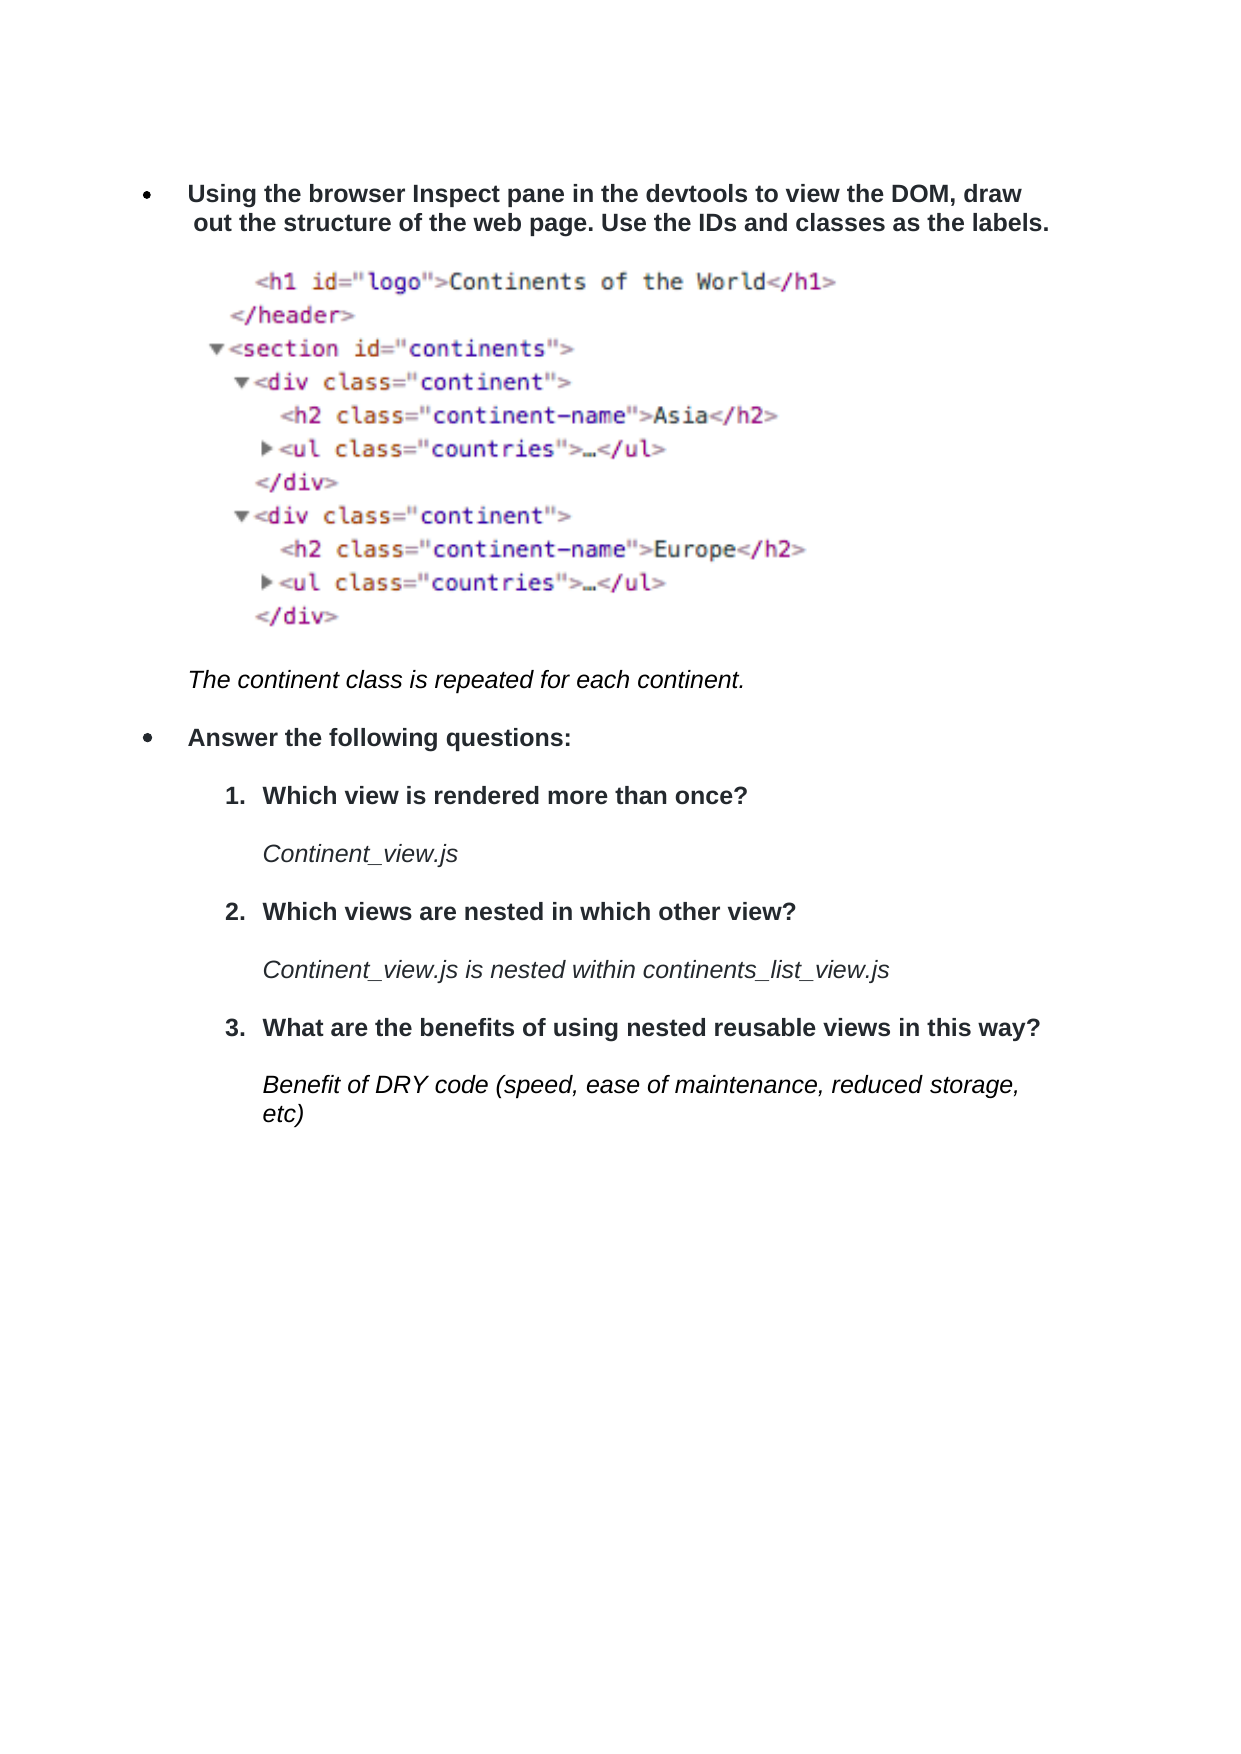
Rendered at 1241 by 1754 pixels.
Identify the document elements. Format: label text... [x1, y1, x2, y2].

list Which views are nested in which other view? [225, 897, 1053, 926]
list Answer the following questions: [143, 723, 1053, 752]
list What are the benefits of using nested reusable views in this way? [225, 1013, 1053, 1041]
text Continent_view.js [262, 839, 1053, 868]
list Which view is rendered more than once? [225, 781, 1053, 810]
list Using the browser Inspect pane in the devtools to view the DOM, draw out the structure of the web page. Use the IDs and classes as the labels. [143, 179, 1053, 236]
picture [187, 265, 882, 637]
text Benefit of DRY code (speed, ease of maintenance, reduced storage, etc) [262, 1071, 1053, 1128]
list Continent_view.js is nested within continents_list_view.js [262, 955, 1053, 983]
text The continent class is repeated for each continent. [187, 665, 1053, 694]
